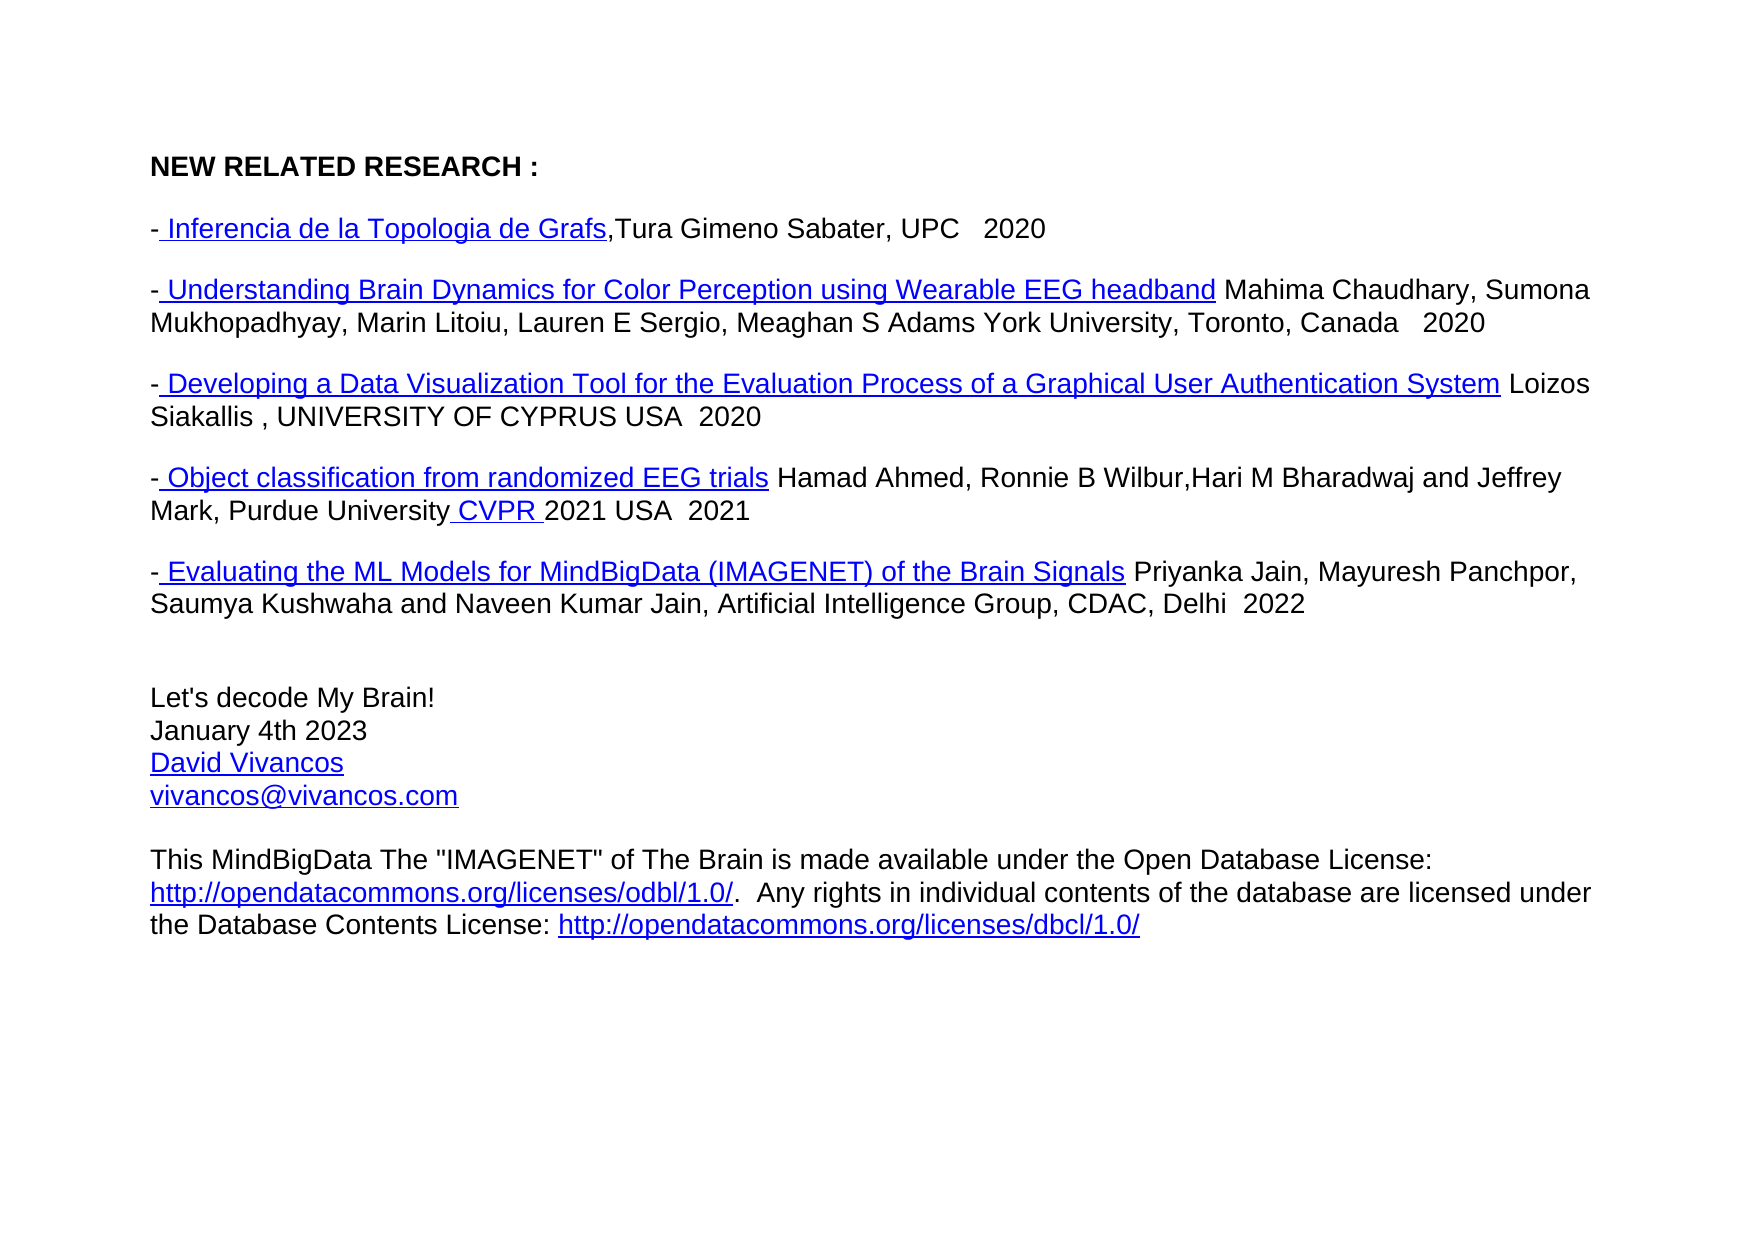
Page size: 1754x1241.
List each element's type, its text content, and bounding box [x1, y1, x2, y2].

text NEW RELATED RESEARCH : [150, 150, 1604, 182]
text - Evaluating the ML Models for MindBigData (IMAGENET) of the Brain Signals Priyanka Jain, Mayuresh Panchpor, Saumya Kushwaha and Naveen Kumar Jain, Artificial Intelligence Group, CDAC, Delhi 2022 [150, 555, 1604, 620]
text - Understanding Brain Dynamics for Color Perception using Wearable EEG headband Mahima Chaudhary, Sumona Mukhopadhyay, Marin Litoiu, Lauren E Sergio, Meaghan S Adams York University, Toronto, Canada 2020 [150, 273, 1604, 338]
text Let's decode My Brain! January 4th 2023 David Vivancos vivancos@vivancos.com This MindBigData The "IMAGENET" of The Brain is made available under the Open Database License: http://opendatacommons.org/licenses/odbl/1.0/. Any rights in individual contents of the database are licensed under the Database Contents License: http://opendatacommons.org/licenses/dbcl/1.0/ [150, 649, 1604, 941]
text - Inferencia de la Topologia de Grafs,Tura Gimeno Sabater, UPC 2020 [150, 212, 1604, 244]
text - Object classification from randomized EEG trials Hamad Ahmed, Ronnie B Wilbur,Hari M Bharadwaj and Jeffrey Mark, Purdue University CVPR 2021 USA 2021 [150, 461, 1604, 526]
text - Developing a Data Visualization Tool for the Evaluation Process of a Graphical User Authentication System Loizos Siakallis , UNIVERSITY OF CYPRUS USA 2020 [150, 367, 1604, 432]
